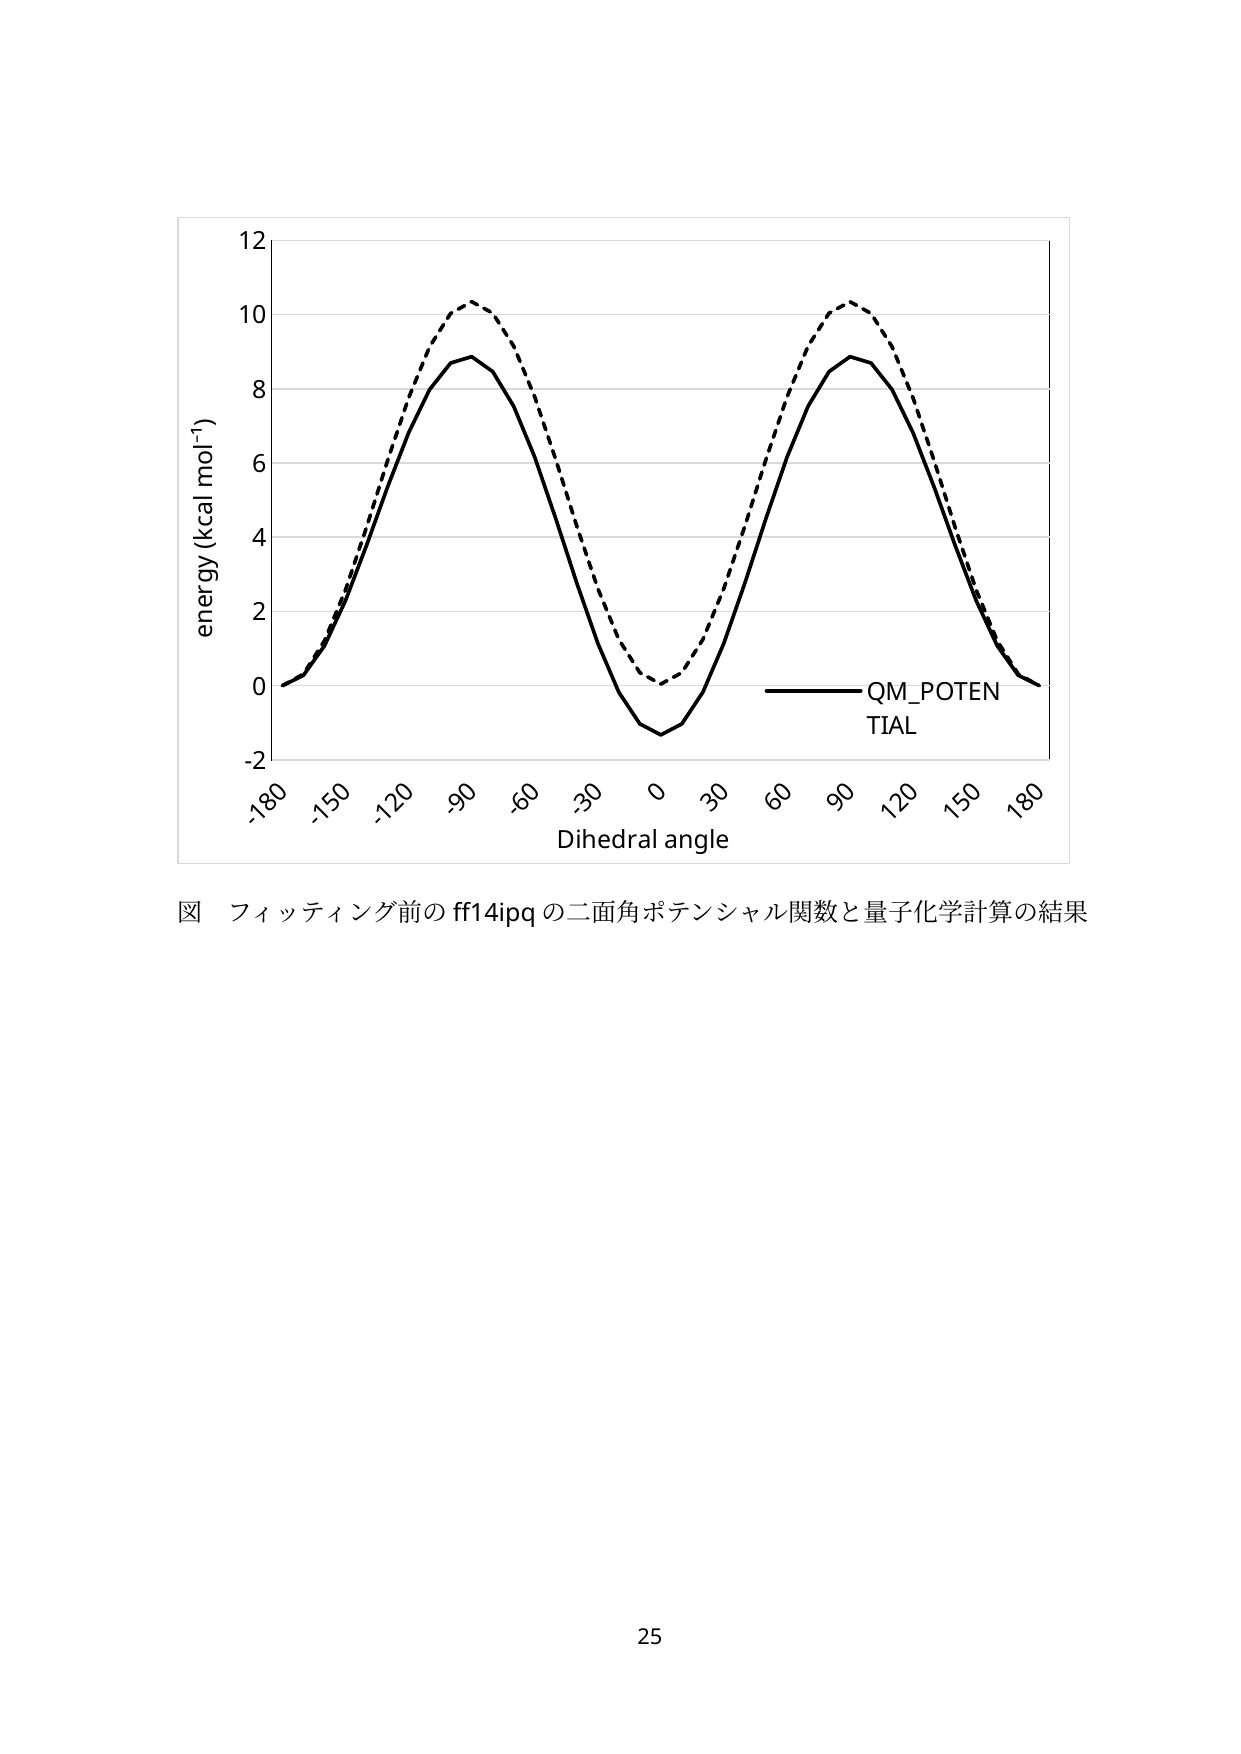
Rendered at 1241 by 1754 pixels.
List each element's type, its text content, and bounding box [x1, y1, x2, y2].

text 図 フィッティング前のff14ipqの二面角ポテンシャル関数と量子化学計算の結果 [177, 892, 1122, 929]
